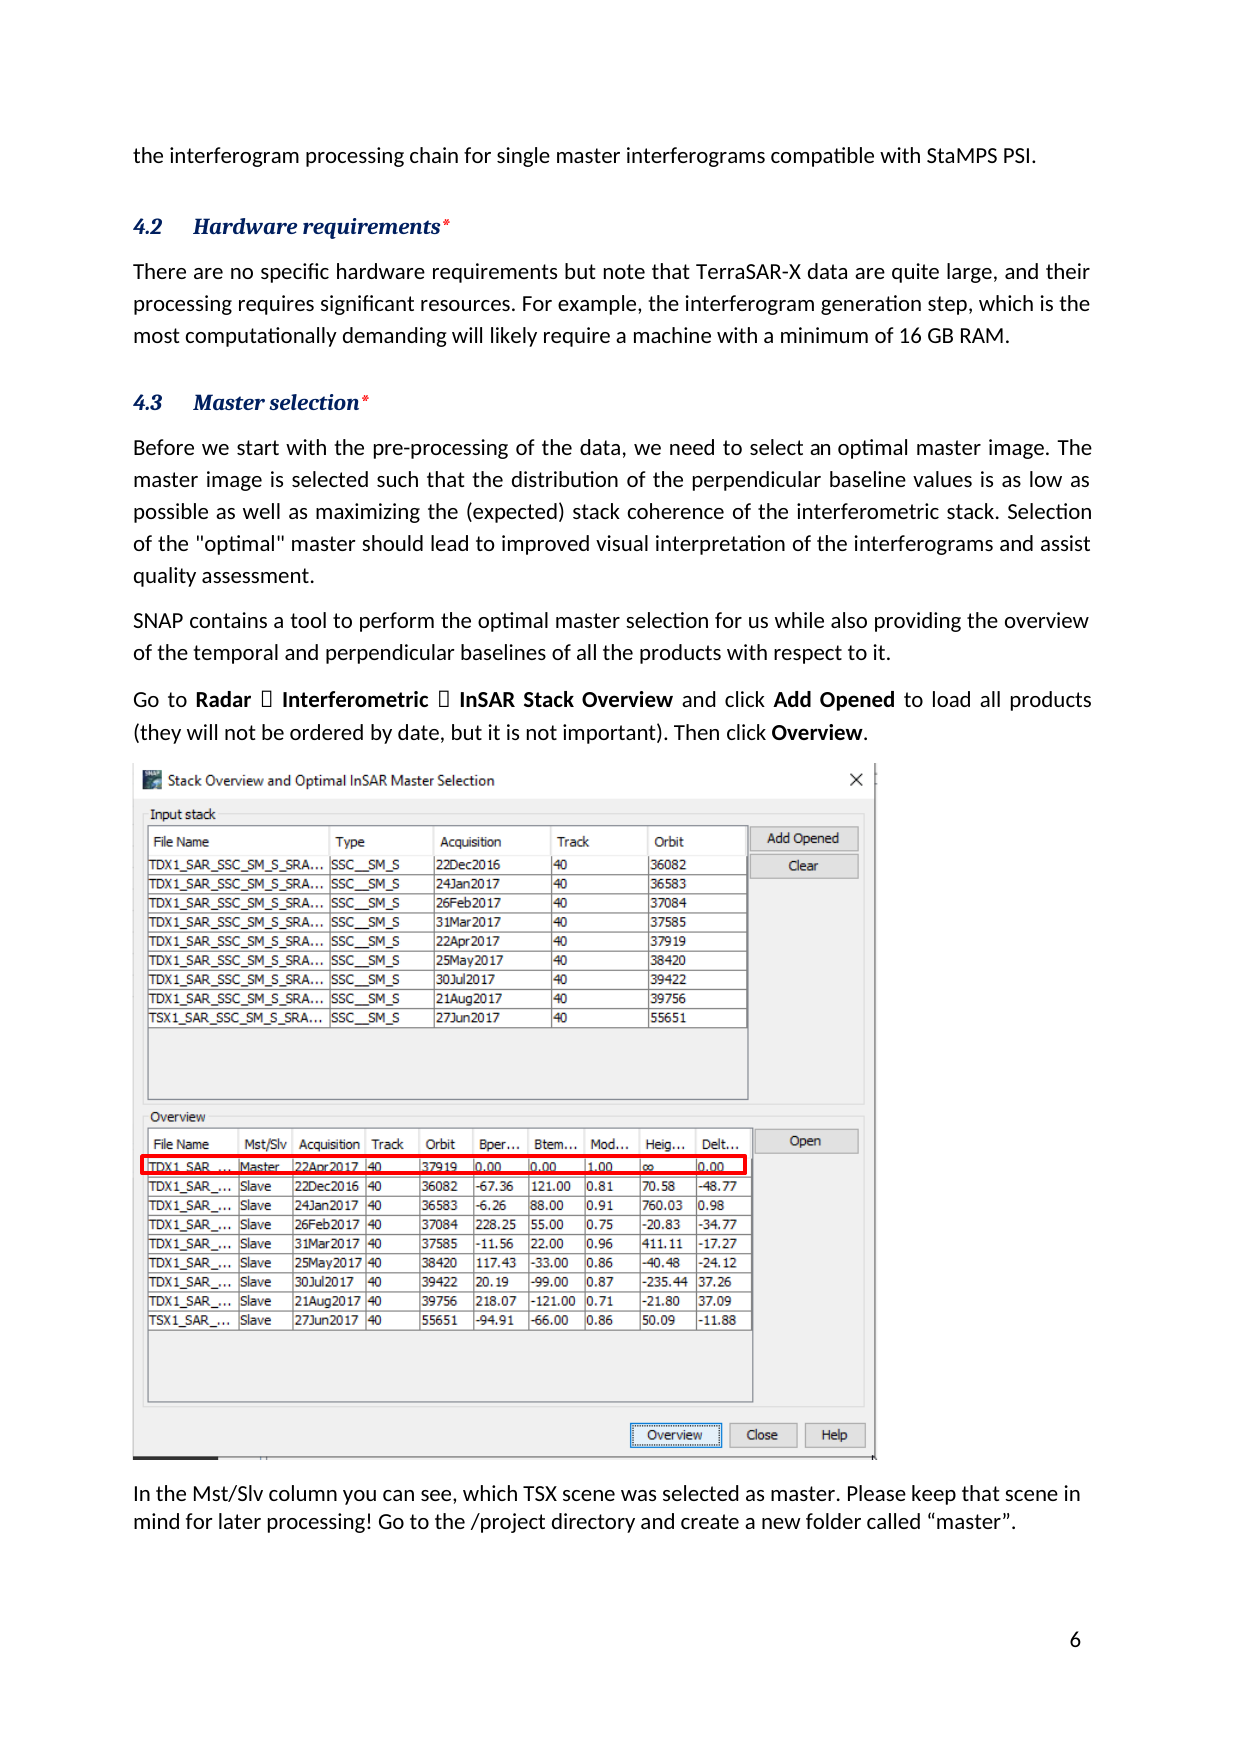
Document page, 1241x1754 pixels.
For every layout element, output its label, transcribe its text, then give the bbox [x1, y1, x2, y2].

text In the Mst/Slv column you can see, which TSX scene was selected as master. Please keep that scene in mind for later processing! Go to the /project directory and create a new folder called “master”. [133, 1479, 1111, 1535]
picture [132, 763, 878, 1460]
text Go to Radar  Interferometric  InSAR Stack Overview and click Add Opened to load all products (they will not be ordered by date, but it is not important). Then click Overview. [133, 683, 1093, 746]
text Before we start with the pre-processing of the data, we need to select an optimal master image. The master image is selected such that the distribution of the perpendicular baseline values is as low as possible as well as maximizing the (expected) stack coherence of the interferometric stack. Selection of the "optimal" master should lead to improved visual interpretation of the interferograms and assist quality assessment. [133, 433, 1093, 589]
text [133, 142, 1093, 170]
text There are no specific hardware requirements but note that TerraSAR-X data are quite large, and their processing requires significant resources. For example, the interferogram generation step, which is the most computationally demanding will likely require a machine with a minimum of 16 GB RAM. [133, 257, 1093, 349]
subtitle Master selection* [133, 390, 1111, 416]
text SNAP contains a tool to perform the optimal master selection for us while also providing the overview of the temporal and perpendicular baselines of all the products with respect to it. [133, 606, 1092, 666]
subtitle Hardware requirements* [133, 214, 1111, 240]
